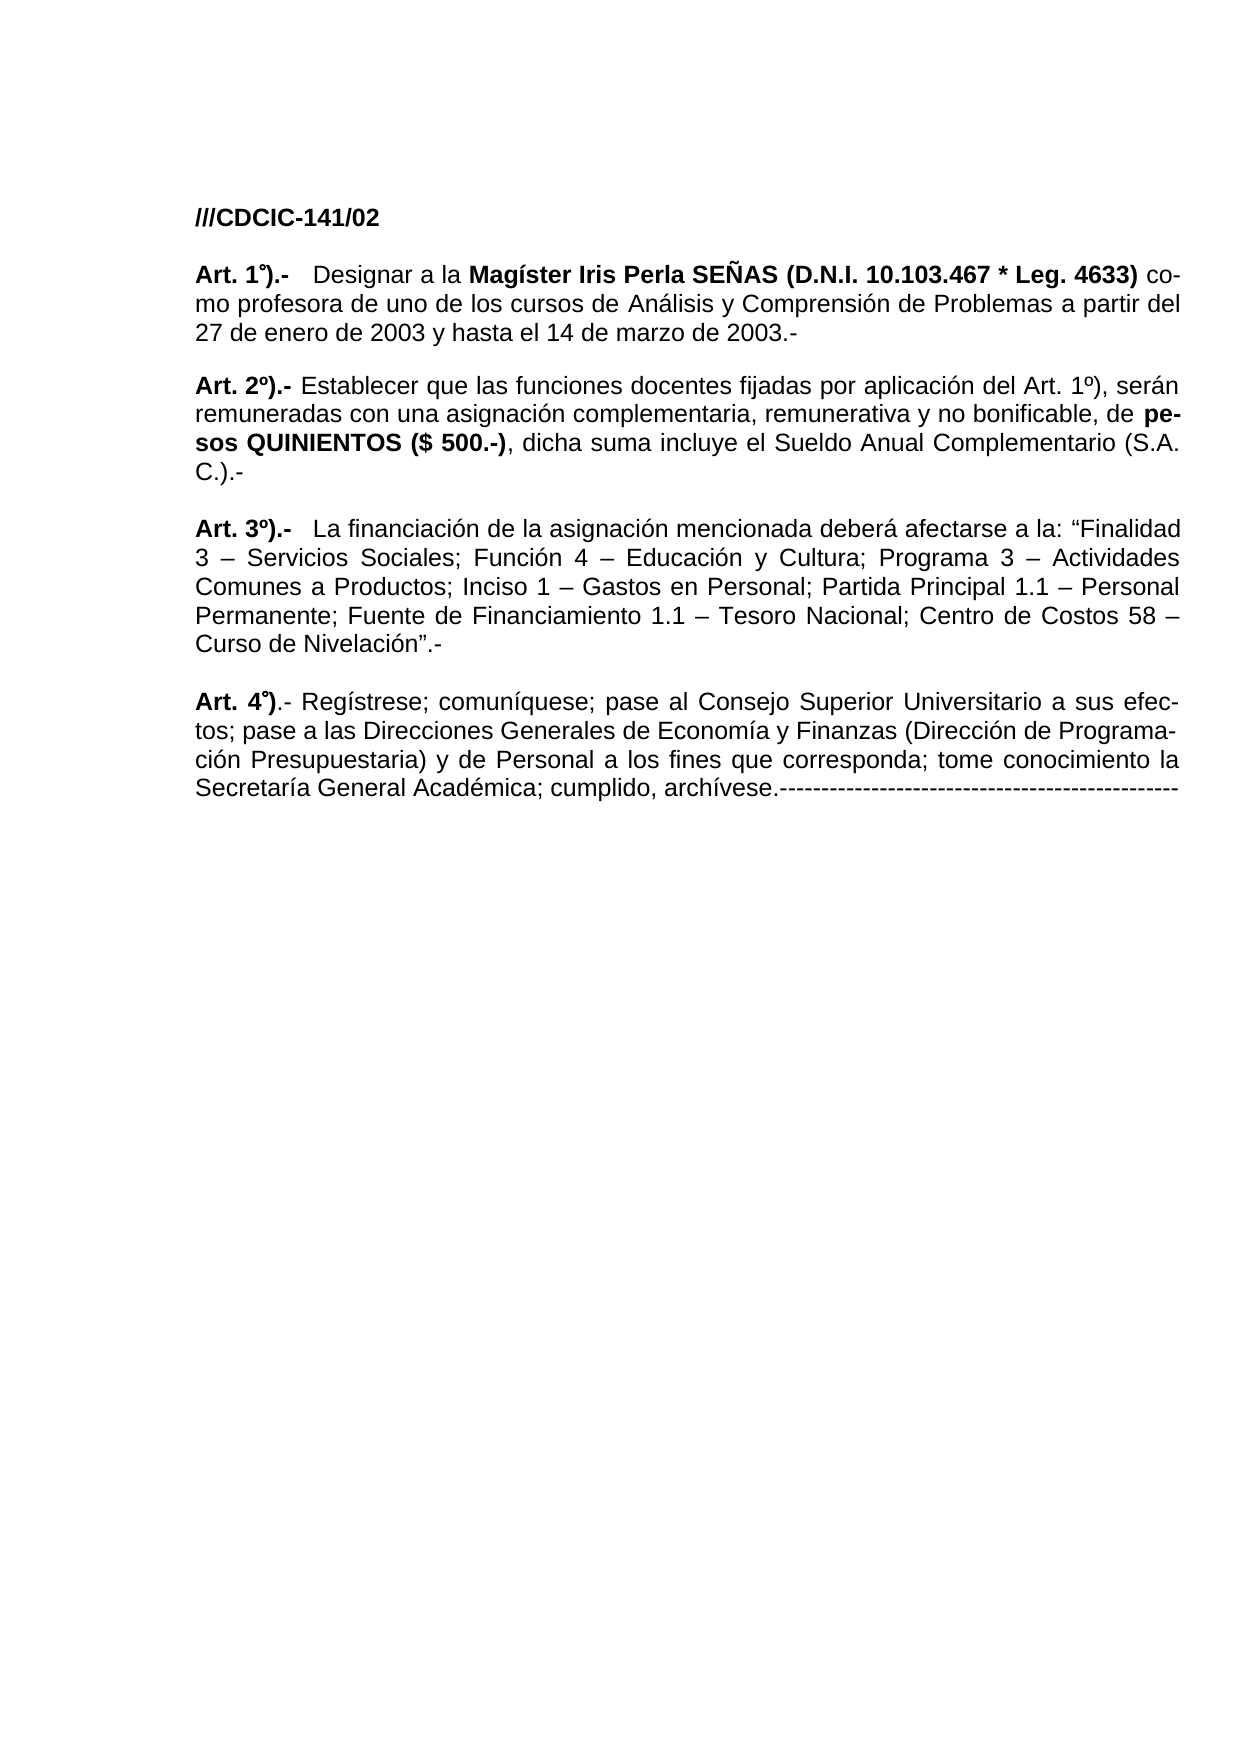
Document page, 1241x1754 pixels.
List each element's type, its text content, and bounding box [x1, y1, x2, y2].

text Art. 4).- Regístrese; comuníquese; pase al Consejo Superior Universitario a sus efec-tos; pase a las Direcciones Generales de Economía y Finanzas (Dirección de Programa- [195, 687, 1181, 744]
text Art. 1).- Designar a la Magíster Iris Perla SEÑAS (D.N.I. 10.103.467 * Leg. 4633) co-mo profesora de uno de los cursos de Análisis y Comprensión de Problemas a partir del 27 de enero de 2003 y hasta el 14 de marzo de 2003.- [195, 260, 1181, 347]
text ción Presupuestaria) y de Personal a los fines que corresponda; tome conocimiento la Secretaría General Académica; cumplido, archívese.------------------------------------------------ [195, 744, 1181, 802]
text ///CDCIC-141/02 [195, 203, 1181, 232]
text Art. 3º).- La financiación de la asignación mencionada deberá afectarse a la: “Finalidad 3 – Servicios Sociales; Función 4 – Educación y Cultura; Programa 3 – Actividades Comunes a Productos; Inciso 1 – Gastos en Personal; Partida Principal 1.1 – Personal Permanente; Fuente de Financiamiento 1.1 – Tesoro Nacional; Centro de Costos 58 – Curso de Nivelación”.- [195, 514, 1181, 658]
text Art. 2º).- Establecer que las funciones docentes fijadas por aplicación del Art. 1º), serán remuneradas con una asignación complementaria, remunerativa y no bonificable, de pe-sos QUINIENTOS ($ 500.-), dicha suma incluye el Sueldo Anual Complementario (S.A. C.).- [195, 371, 1181, 486]
